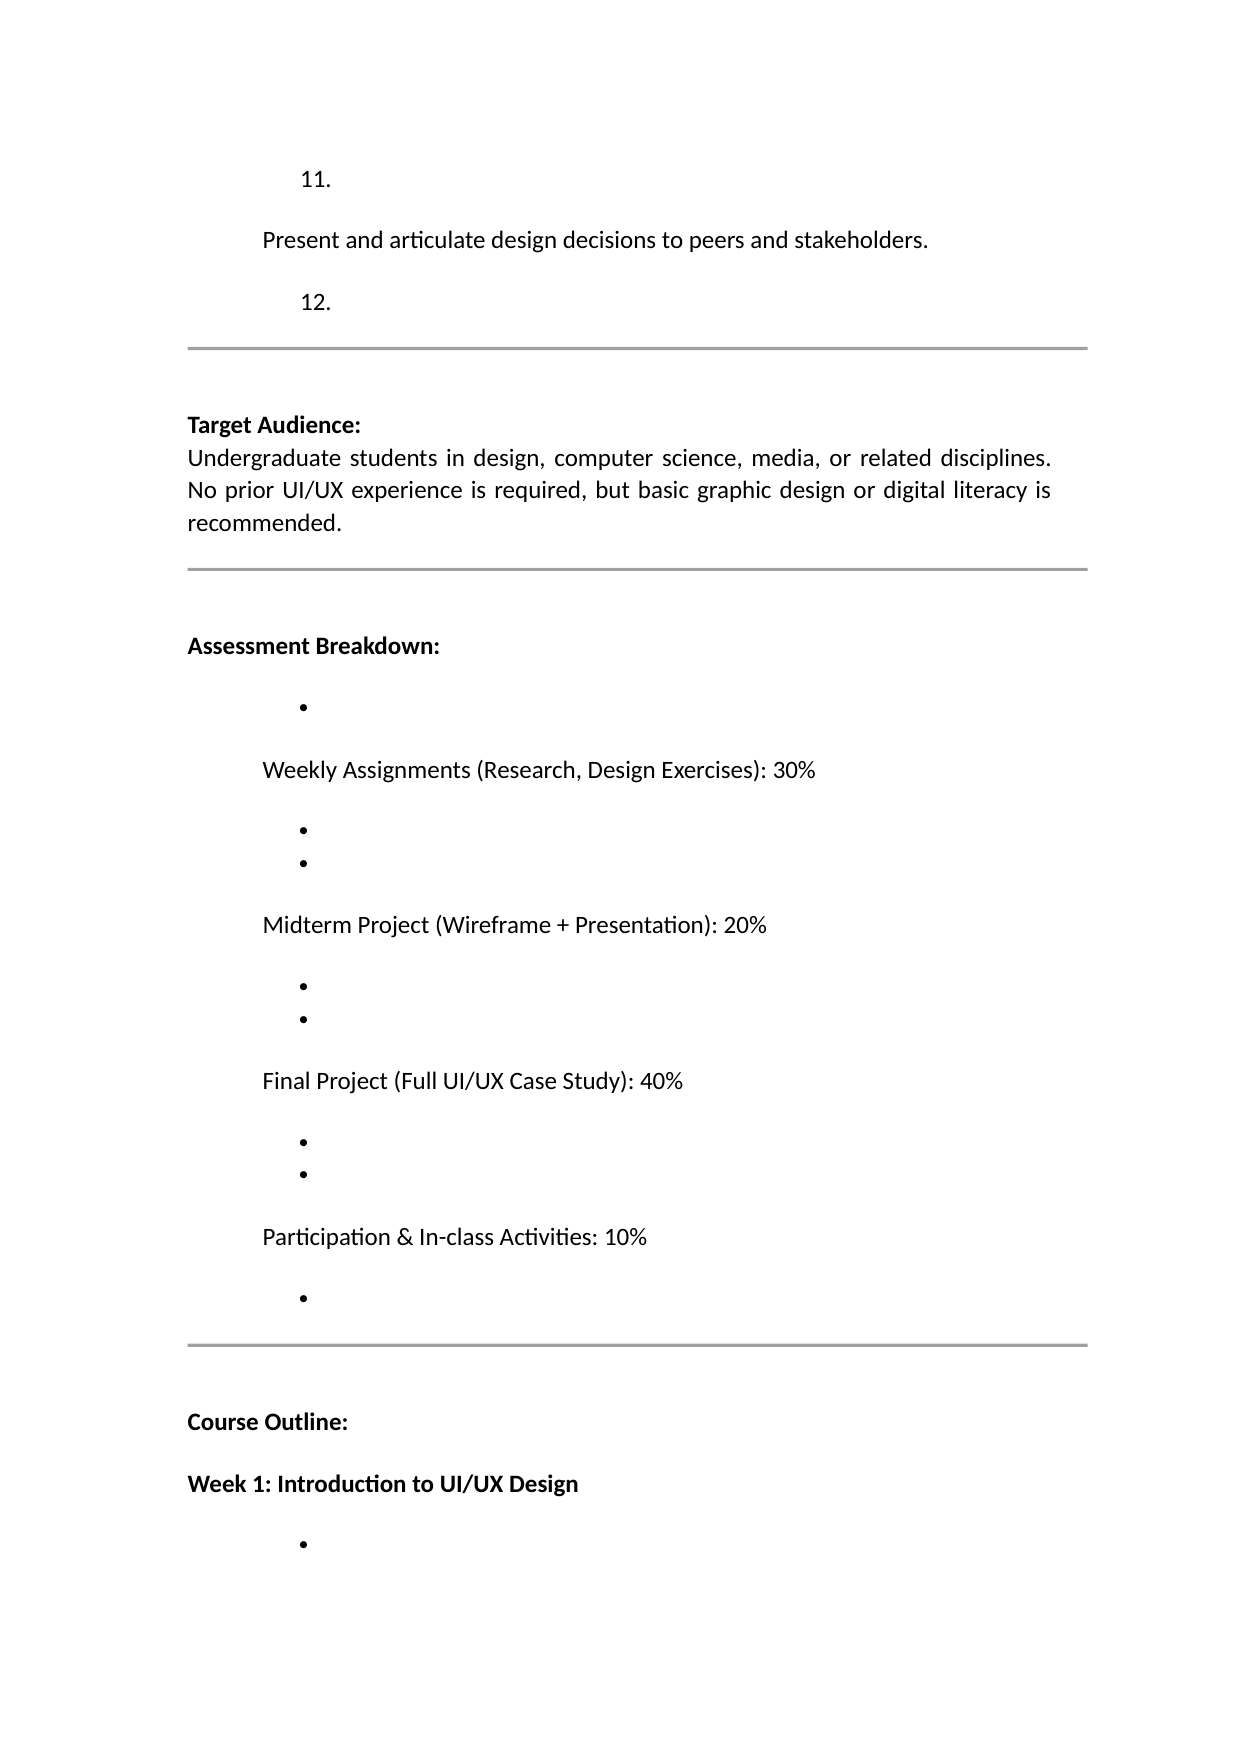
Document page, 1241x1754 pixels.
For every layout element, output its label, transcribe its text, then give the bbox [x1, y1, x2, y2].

text Week 1: Introduction to UI/UX Design [187, 1467, 1053, 1499]
text Final Project (Full UI/UX Case Study): 40% [262, 1064, 1053, 1097]
text Assessment Breakdown: [187, 629, 1053, 662]
text Midterm Project (Wireframe + Presentation): 20% [262, 909, 1053, 941]
text Target Audience: Undergraduate students in design, computer science, media, or related disciplines. No prior UI/UX experience is required, but basic graphic design or digital literacy is recommended. [187, 409, 1053, 539]
text Weekly Assignments (Research, Design Exercises): 30% [262, 753, 1053, 785]
text Present and articulate design decisions to peers and stakeholders. [262, 224, 1053, 256]
text Course Outline: [187, 1405, 1053, 1438]
text Participation & In-class Activities: 10% [262, 1220, 1053, 1253]
